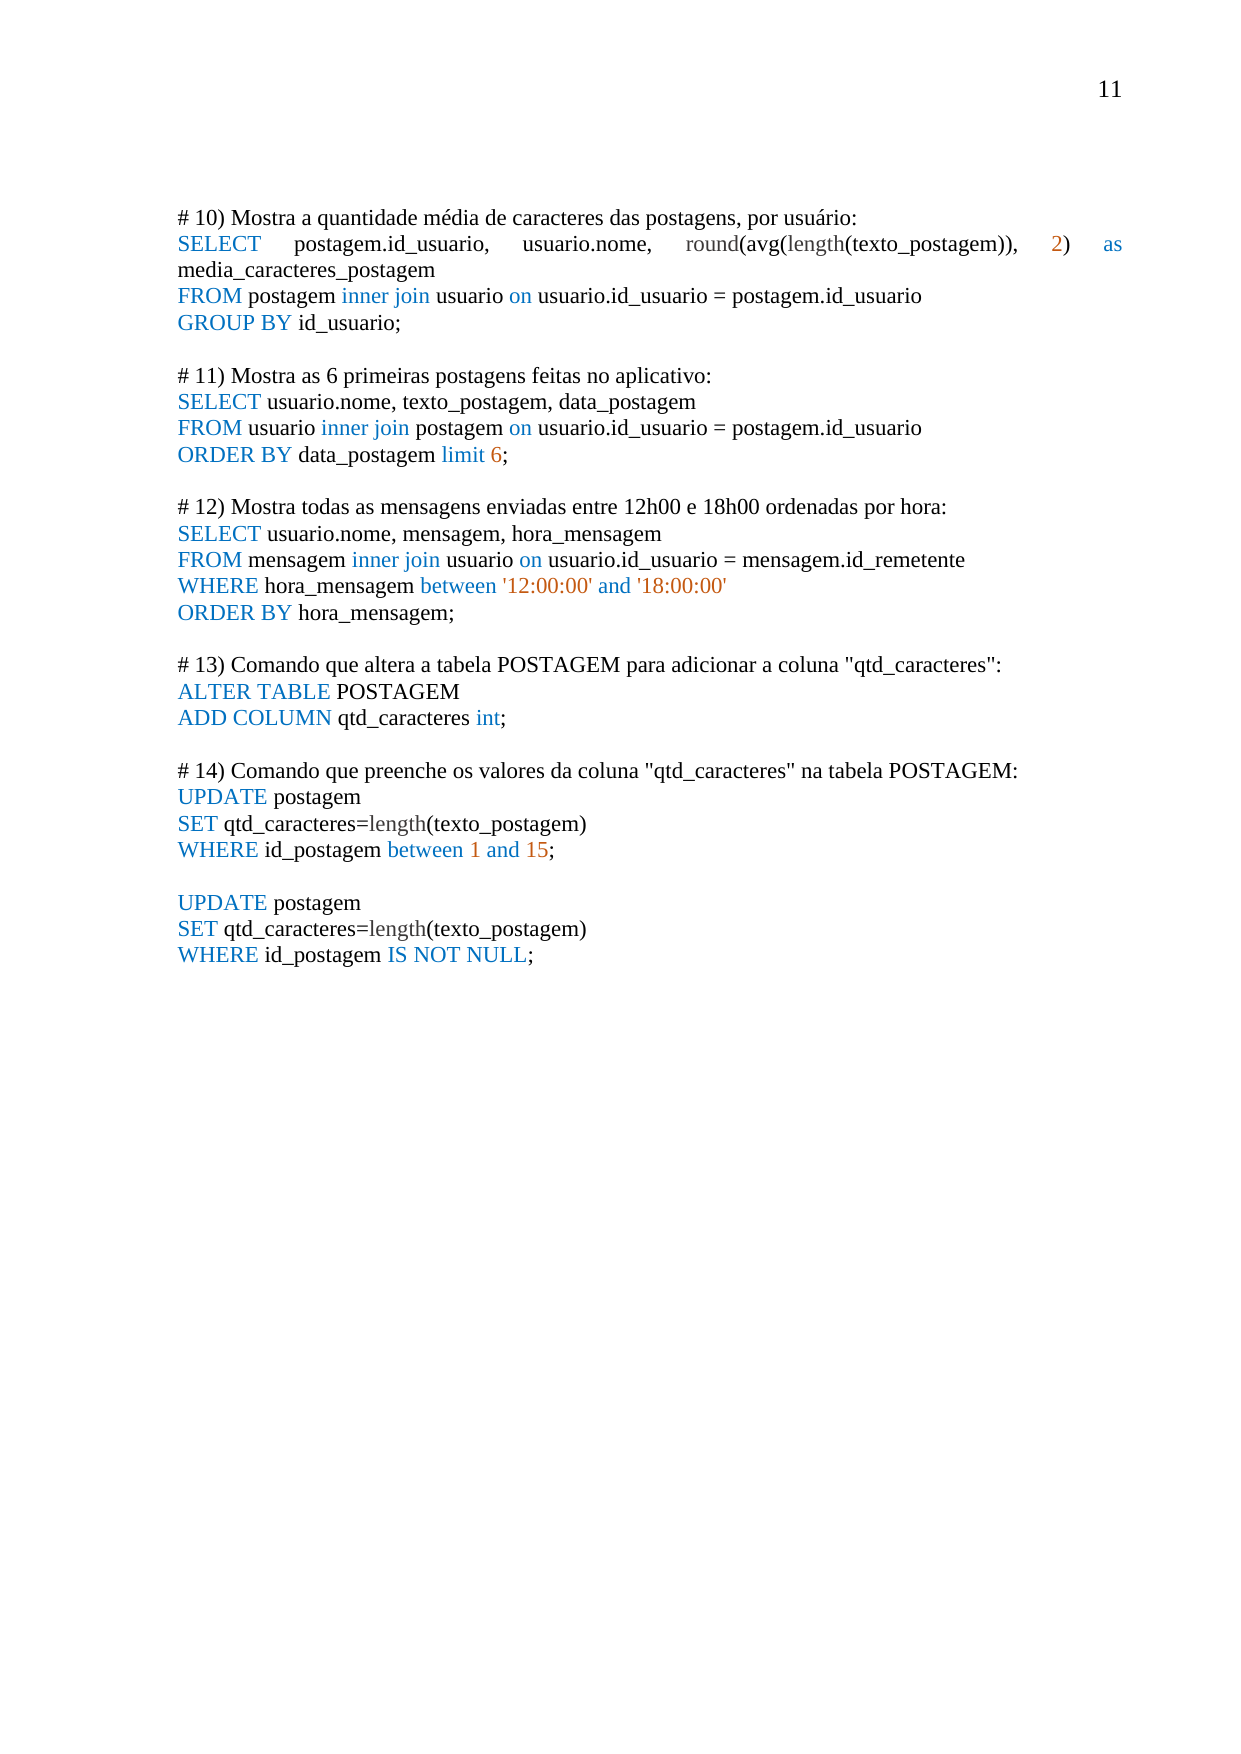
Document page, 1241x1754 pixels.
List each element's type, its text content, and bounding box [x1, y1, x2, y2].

text WHERE id_postagem IS NOT NULL; [177, 941, 1122, 968]
text SET qtd_caracteres=length(texto_postagem) [177, 810, 1122, 836]
text # 12) Mostra todas as mensagens enviadas entre 12h00 e 18h00 ordenadas por hora: [177, 493, 1122, 520]
text # 14) Comando que preenche os valores da coluna "qtd_caracteres" na tabela POSTAGEM: [177, 757, 1122, 783]
text # 13) Comando que altera a tabela POSTAGEM para adicionar a coluna "qtd_caracteres": [177, 652, 1122, 678]
text # 10) Mostra a quantidade média de caracteres das postagens, por usuário: [177, 203, 1122, 230]
text SELECT postagem.id_usuario, usuario.nome, round(avg(length(texto_postagem)), 2) as media_caracteres_postagem [177, 230, 1122, 283]
text ORDER BY hora_mensagem; [177, 599, 1122, 625]
text SET qtd_caracteres=length(texto_postagem) [177, 915, 1122, 941]
text FROM postagem inner join usuario on usuario.id_usuario = postagem.id_usuario [177, 283, 1122, 309]
text FROM mensagem inner join usuario on usuario.id_usuario = mensagem.id_remetente [177, 546, 1122, 572]
text FROM usuario inner join postagem on usuario.id_usuario = postagem.id_usuario [177, 414, 1122, 441]
text UPDATE postagem [177, 889, 1122, 915]
text ALTER TABLE POSTAGEM [177, 678, 1122, 704]
text ADD COLUMN qtd_caracteres int; [177, 704, 1122, 731]
text UPDATE postagem [177, 783, 1122, 810]
text ORDER BY data_postagem limit 6; [177, 441, 1122, 467]
text # 11) Mostra as 6 primeiras postagens feitas no aplicativo: [177, 362, 1122, 388]
text GROUP BY id_usuario; [177, 309, 1122, 335]
text WHERE hora_mensagem between '12:00:00' and '18:00:00' [177, 572, 1122, 599]
text SELECT usuario.nome, mensagem, hora_mensagem [177, 520, 1122, 546]
text SELECT usuario.nome, texto_postagem, data_postagem [177, 388, 1122, 414]
text WHERE id_postagem between 1 and 15; [177, 836, 1122, 862]
